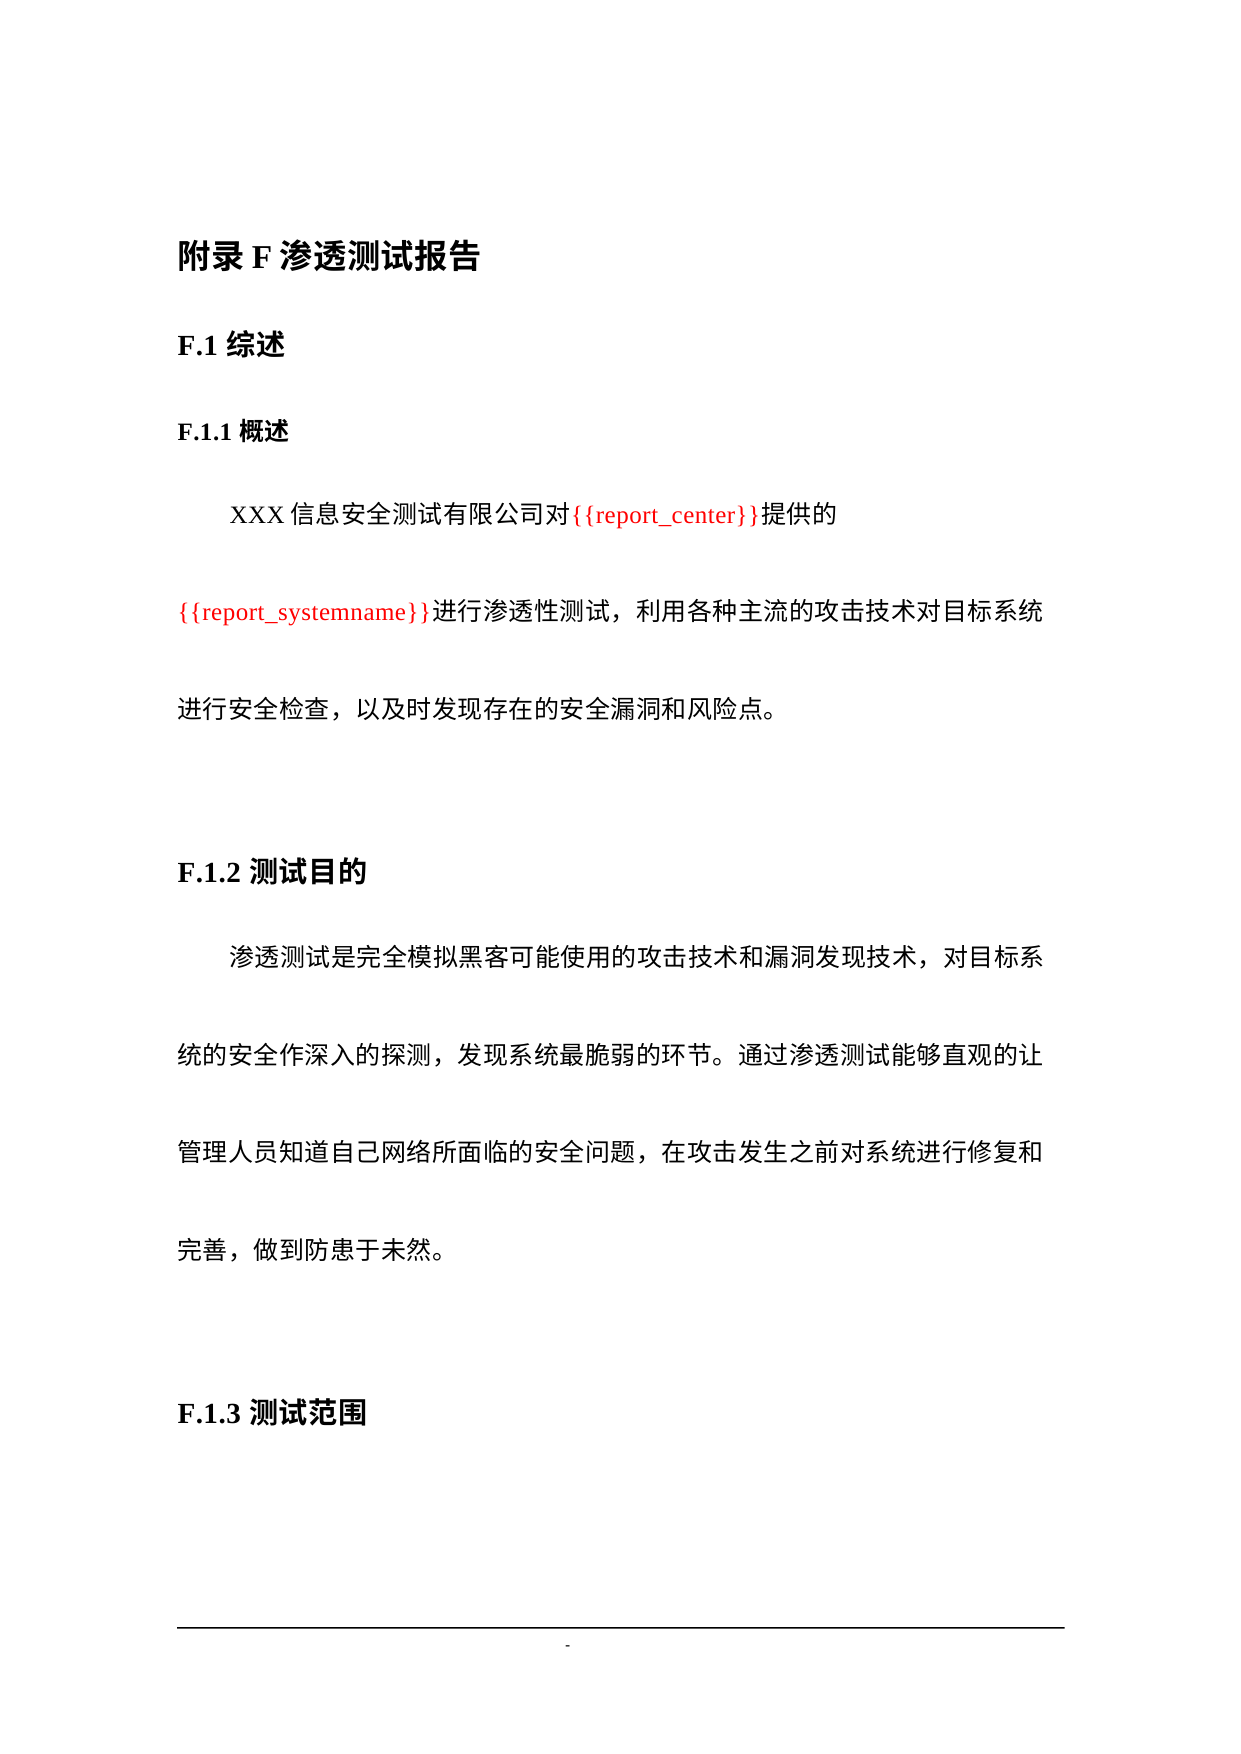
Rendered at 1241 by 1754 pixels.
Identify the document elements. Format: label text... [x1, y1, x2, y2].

text F.1.1 概述 [177, 397, 1063, 462]
text 附录F渗透测试报告 [177, 221, 1063, 286]
text F.1.3 测试范围 [177, 1378, 1063, 1443]
text XXX信息安全测试有限公司对{{report_center}}提供的{{report_systemname}}进行渗透性测试，利用各种主流的攻击技术对目标系统进行安全检查，以及时发现存在的安全漏洞和风险点。 [177, 480, 1063, 740]
text F.1.2 测试目的 [177, 837, 1063, 902]
text 渗透测试是完全模拟黑客可能使用的攻击技术和漏洞发现技术，对目标系统的安全作深入的探测，发现系统最脆弱的环节。通过渗透测试能够直观的让管理人员知道自己网络所面临的安全问题，在攻击发生之前对系统进行修复和完善，做到防患于未然。 [177, 923, 1063, 1281]
text F.1 综述 [177, 311, 1063, 376]
